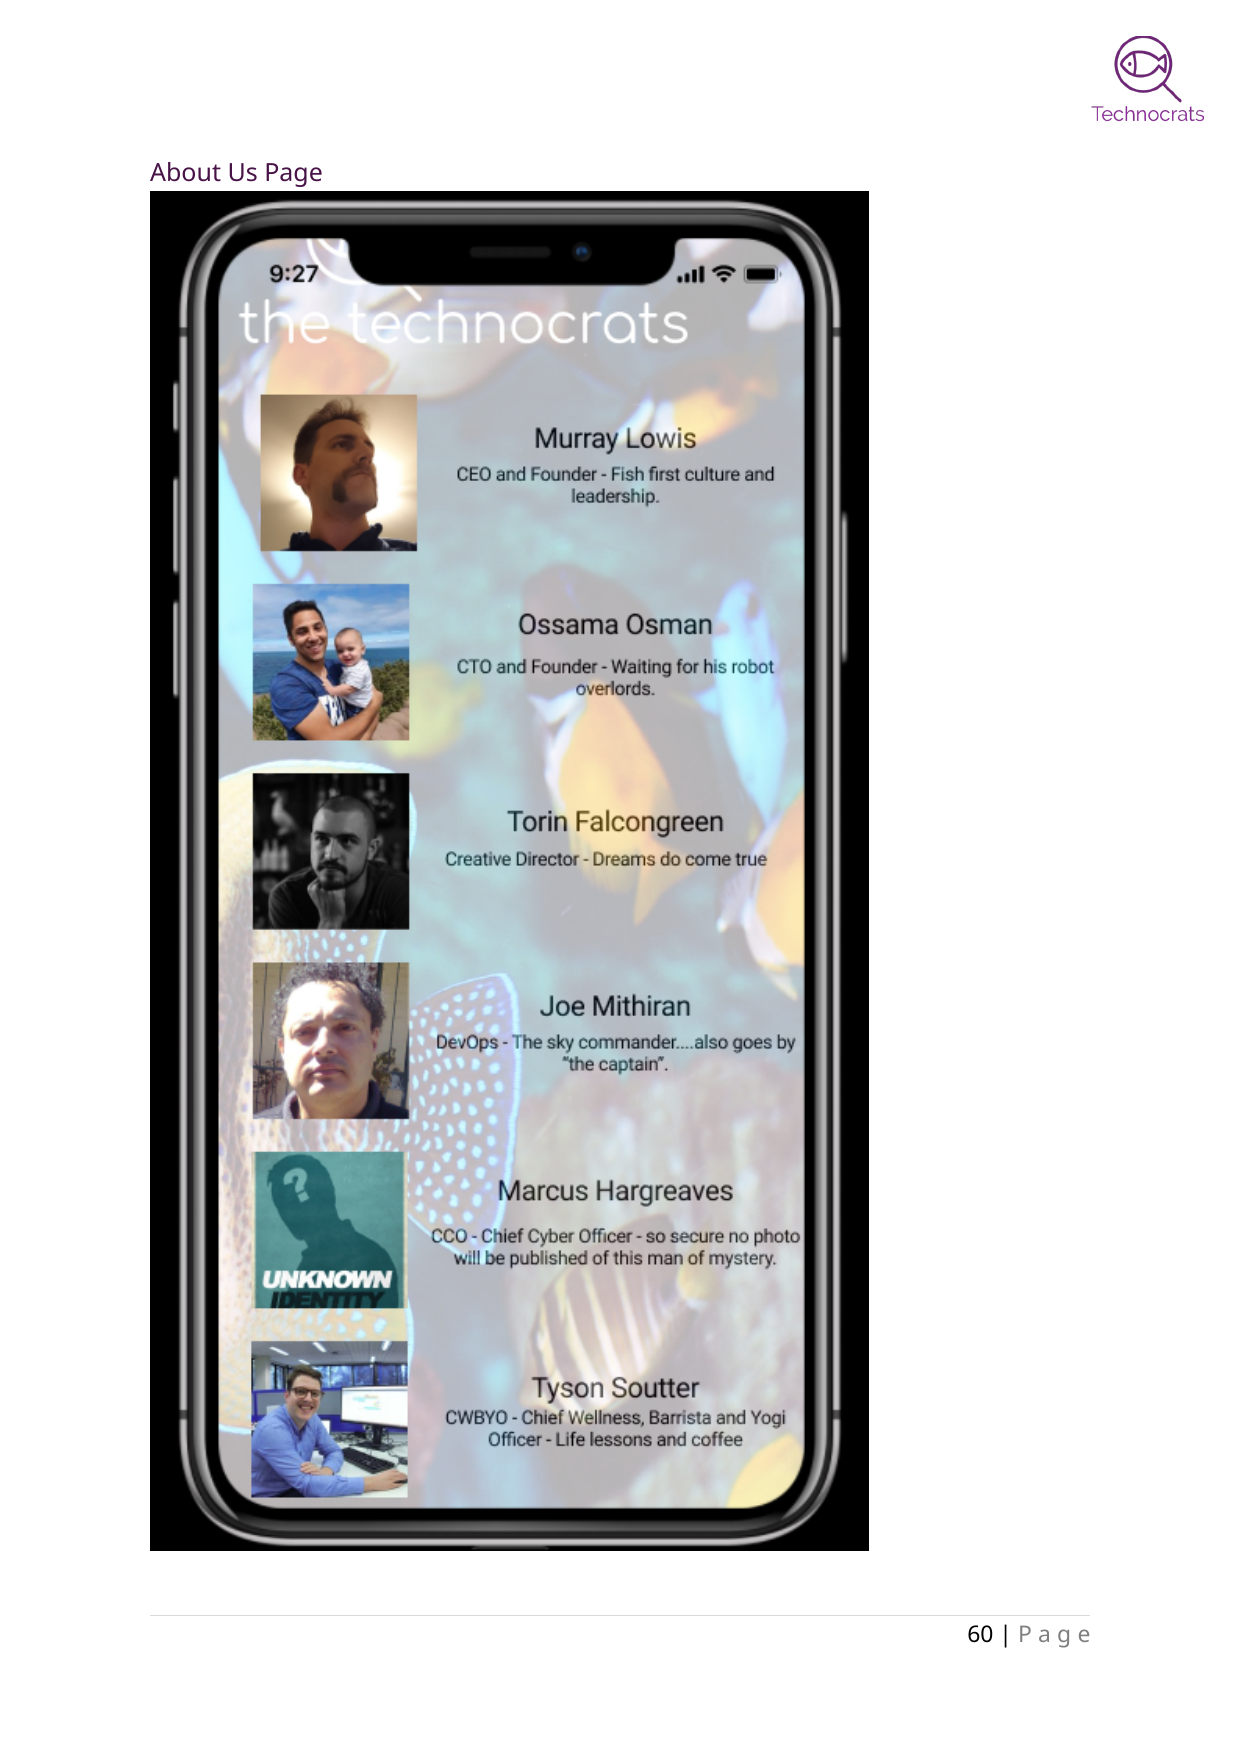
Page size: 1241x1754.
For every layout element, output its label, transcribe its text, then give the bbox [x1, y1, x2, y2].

picture [1090, 36, 1205, 122]
subtitle About Us Page [150, 154, 1090, 188]
picture [150, 191, 869, 1551]
